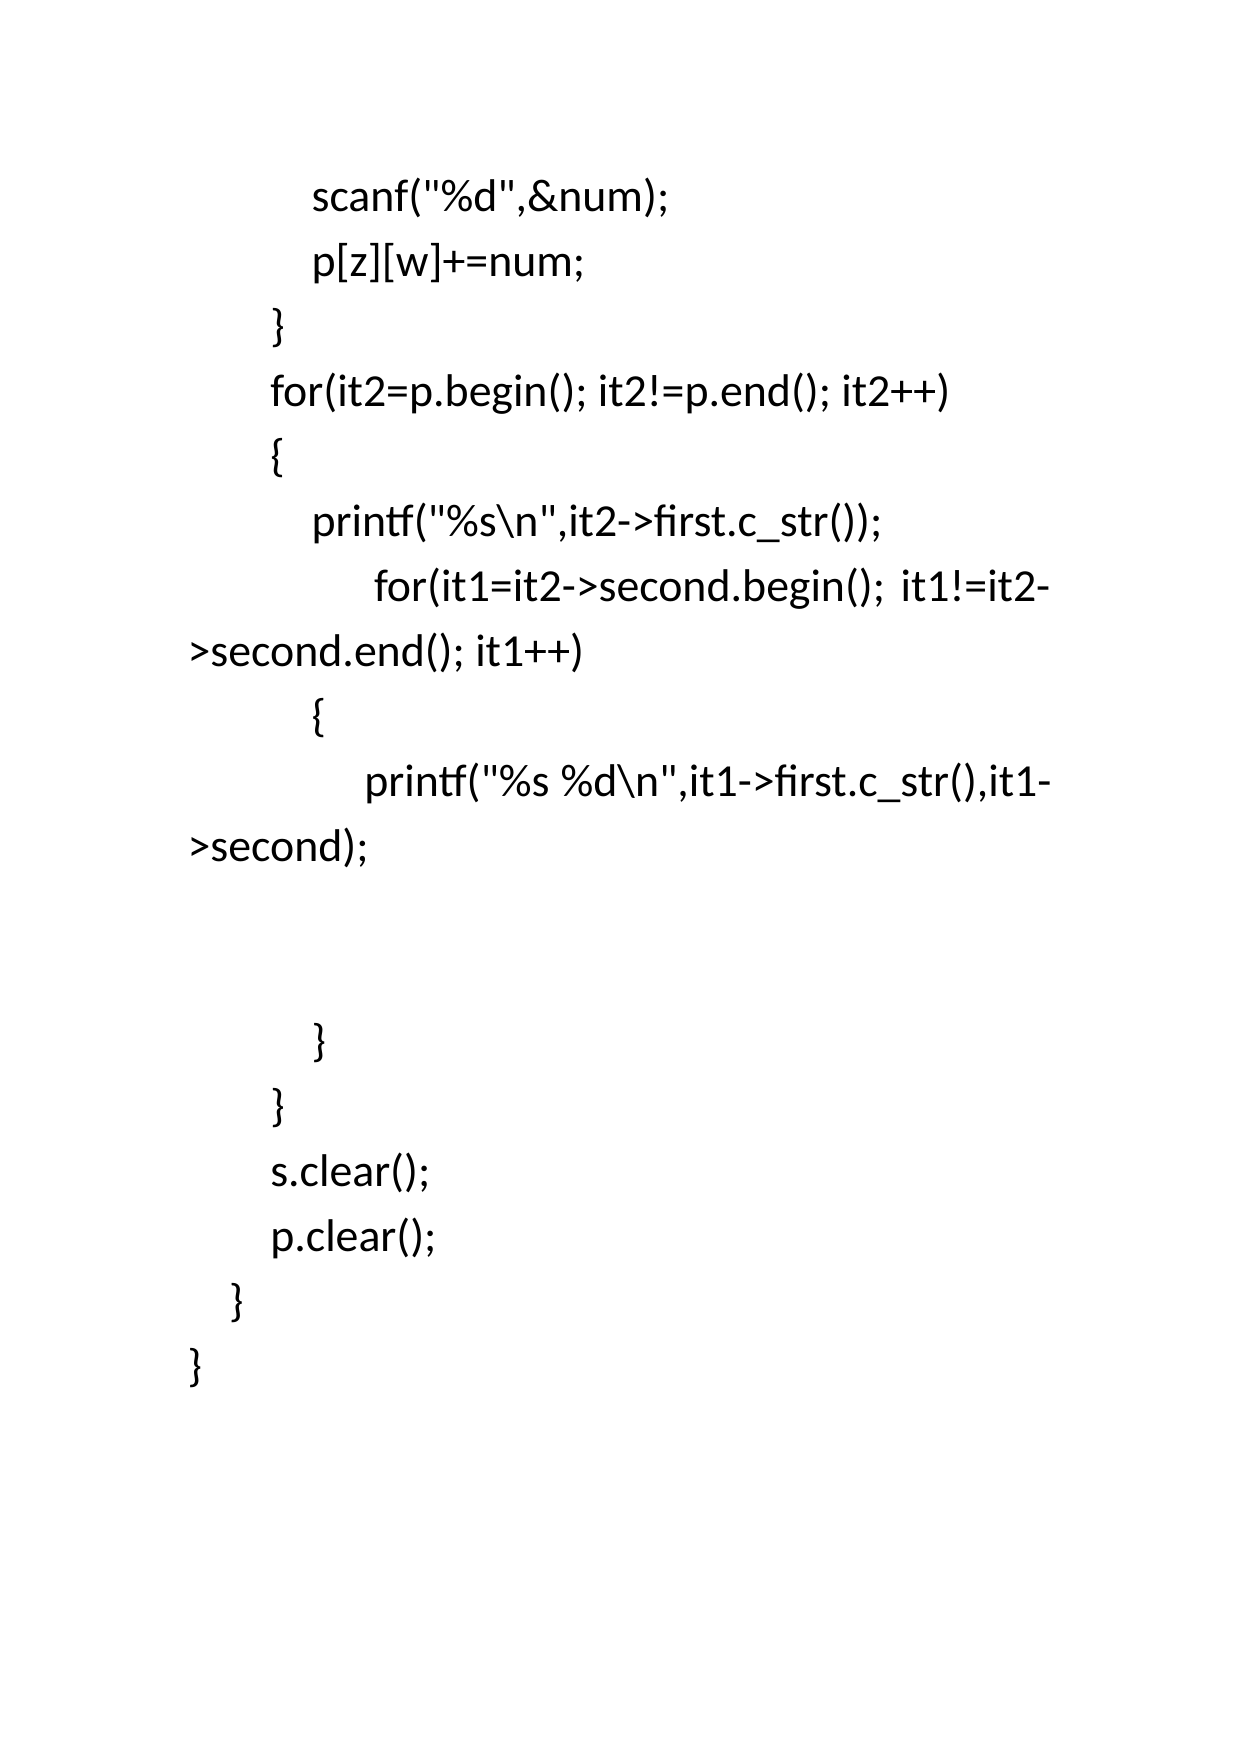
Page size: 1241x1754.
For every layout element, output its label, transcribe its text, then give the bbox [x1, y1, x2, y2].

text scanf("%d",&num); [187, 162, 1053, 227]
text } [187, 292, 1053, 357]
text } [187, 1007, 1053, 1072]
text for(it1=it2->second.begin(); it1!=it2->second.end(); it1++) [187, 552, 1053, 682]
text } [187, 1332, 1053, 1397]
text { [187, 682, 1053, 747]
text printf("%s\n",it2->first.c_str()); [187, 487, 1053, 552]
text { [187, 422, 1053, 487]
text for(it2=p.begin(); it2!=p.end(); it2++) [187, 357, 1053, 422]
text } [187, 1267, 1053, 1332]
text p.clear(); [187, 1202, 1053, 1267]
text printf("%s %d\n",it1->first.c_str(),it1->second); [187, 747, 1053, 877]
text p[z][w]+=num; [187, 227, 1053, 292]
text s.clear(); [187, 1137, 1053, 1202]
text } [187, 1072, 1053, 1137]
